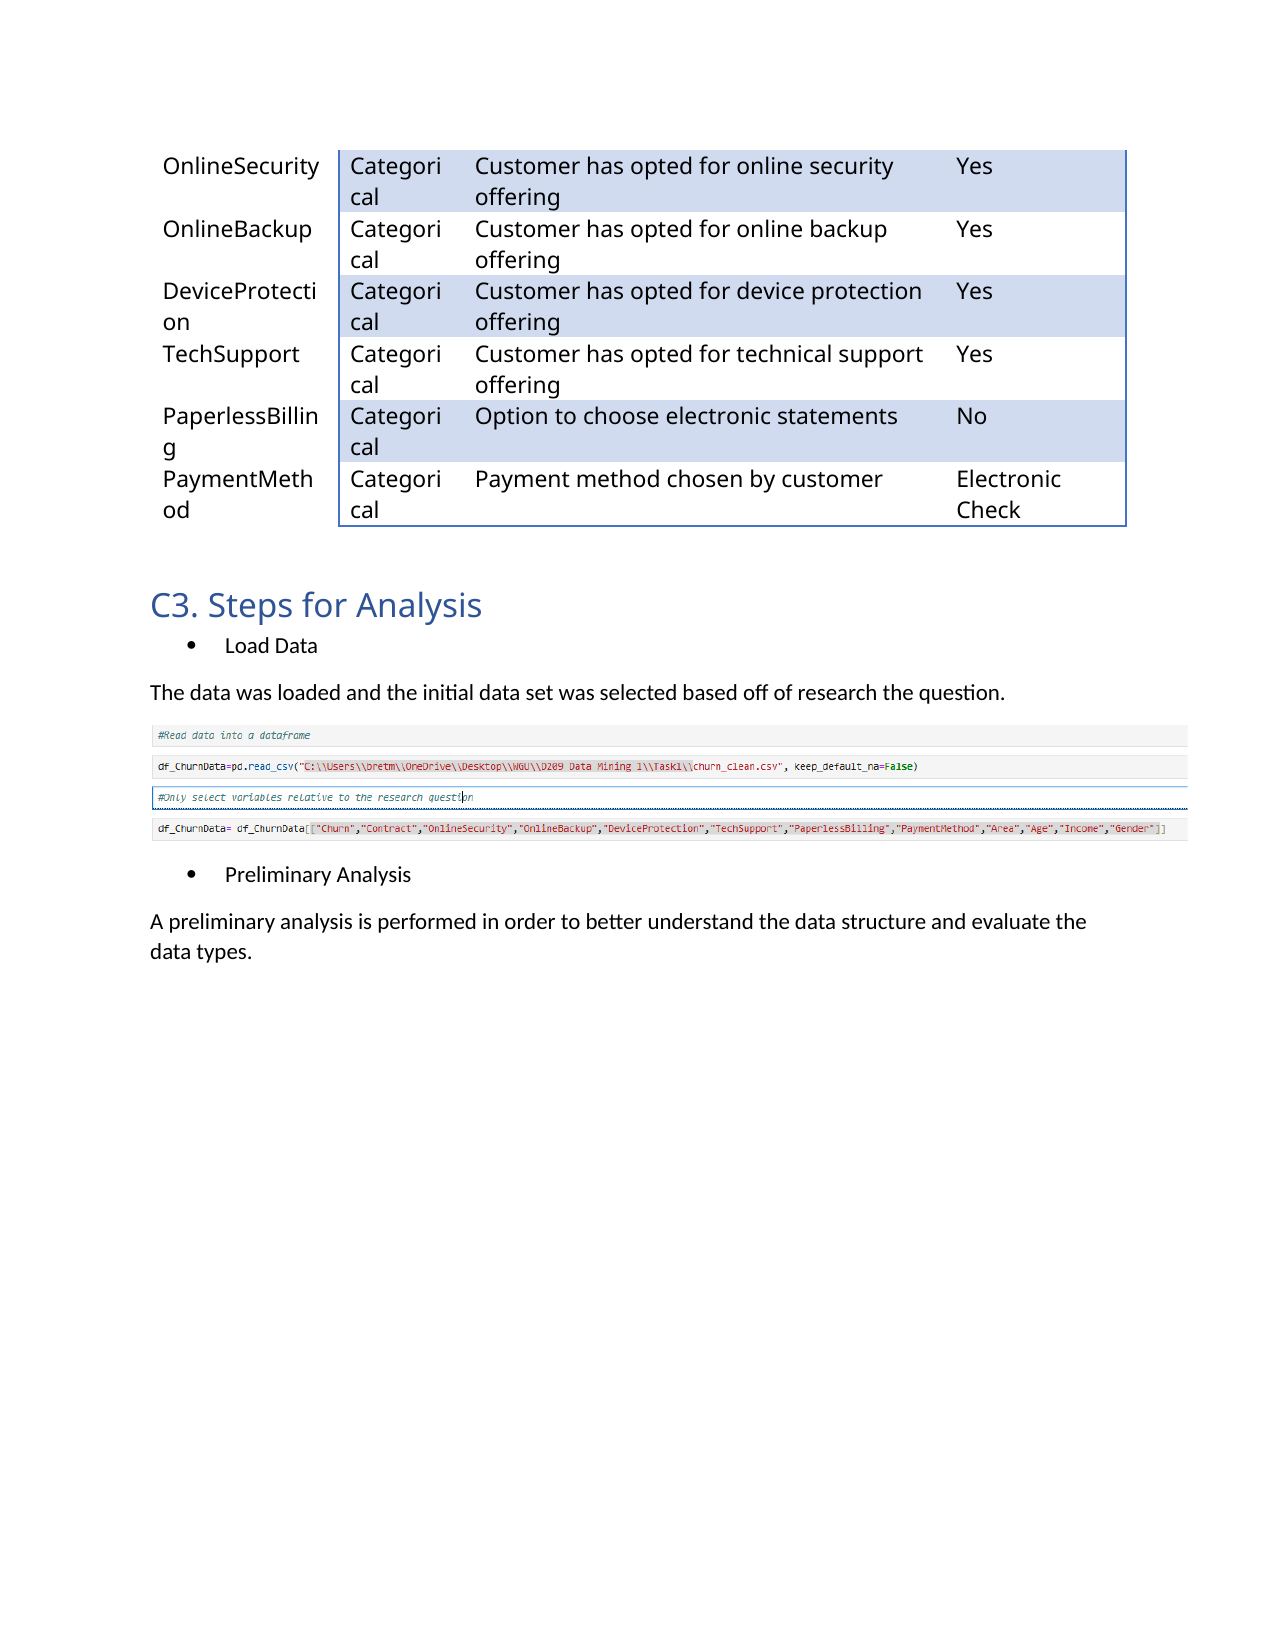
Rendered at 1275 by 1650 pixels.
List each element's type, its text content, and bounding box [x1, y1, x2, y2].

table_cell PaperlessBilling [151, 400, 338, 462]
text The data was loaded and the initial data set was selected based off of research the question. [150, 678, 1125, 706]
table_cell Categorical [340, 213, 463, 275]
list Load Data [187, 631, 1125, 659]
table_cell Yes [945, 213, 1125, 275]
text A preliminary analysis is performed in order to better understand the data structure and evaluate the data types. [150, 907, 1125, 965]
table_cell Yes [945, 338, 1125, 400]
subtitle C3. Steps for Analysis [150, 582, 1125, 628]
table_cell Option to choose electronic statements [463, 400, 945, 462]
table_cell TechSupport [151, 338, 338, 400]
table_cell No [945, 400, 1125, 462]
table_cell Customer has opted for online backup offering [463, 213, 945, 275]
list Preliminary Analysis [187, 860, 1125, 888]
table_cell Payment method chosen by customer [463, 463, 945, 525]
table_cell Customer has opted for technical support offering [463, 338, 945, 400]
table_cell Categorical [340, 400, 463, 462]
table_cell Categorical [340, 275, 463, 337]
table_cell OnlineSecurity [151, 150, 338, 212]
table_cell Categorical [340, 338, 463, 400]
table_cell Yes [945, 275, 1125, 337]
table_cell Customer has opted for online security offering [463, 150, 945, 212]
picture [150, 725, 1188, 842]
table_cell Categorical [340, 463, 463, 525]
table_cell Categorical [340, 150, 463, 212]
table_cell OnlineBackup [151, 213, 338, 275]
table_cell Customer has opted for device protection offering [463, 275, 945, 337]
table_cell Electronic Check [945, 463, 1125, 525]
table_cell PaymentMethod [151, 463, 338, 525]
table_cell Yes [945, 150, 1125, 212]
table_cell DeviceProtection [151, 275, 338, 337]
